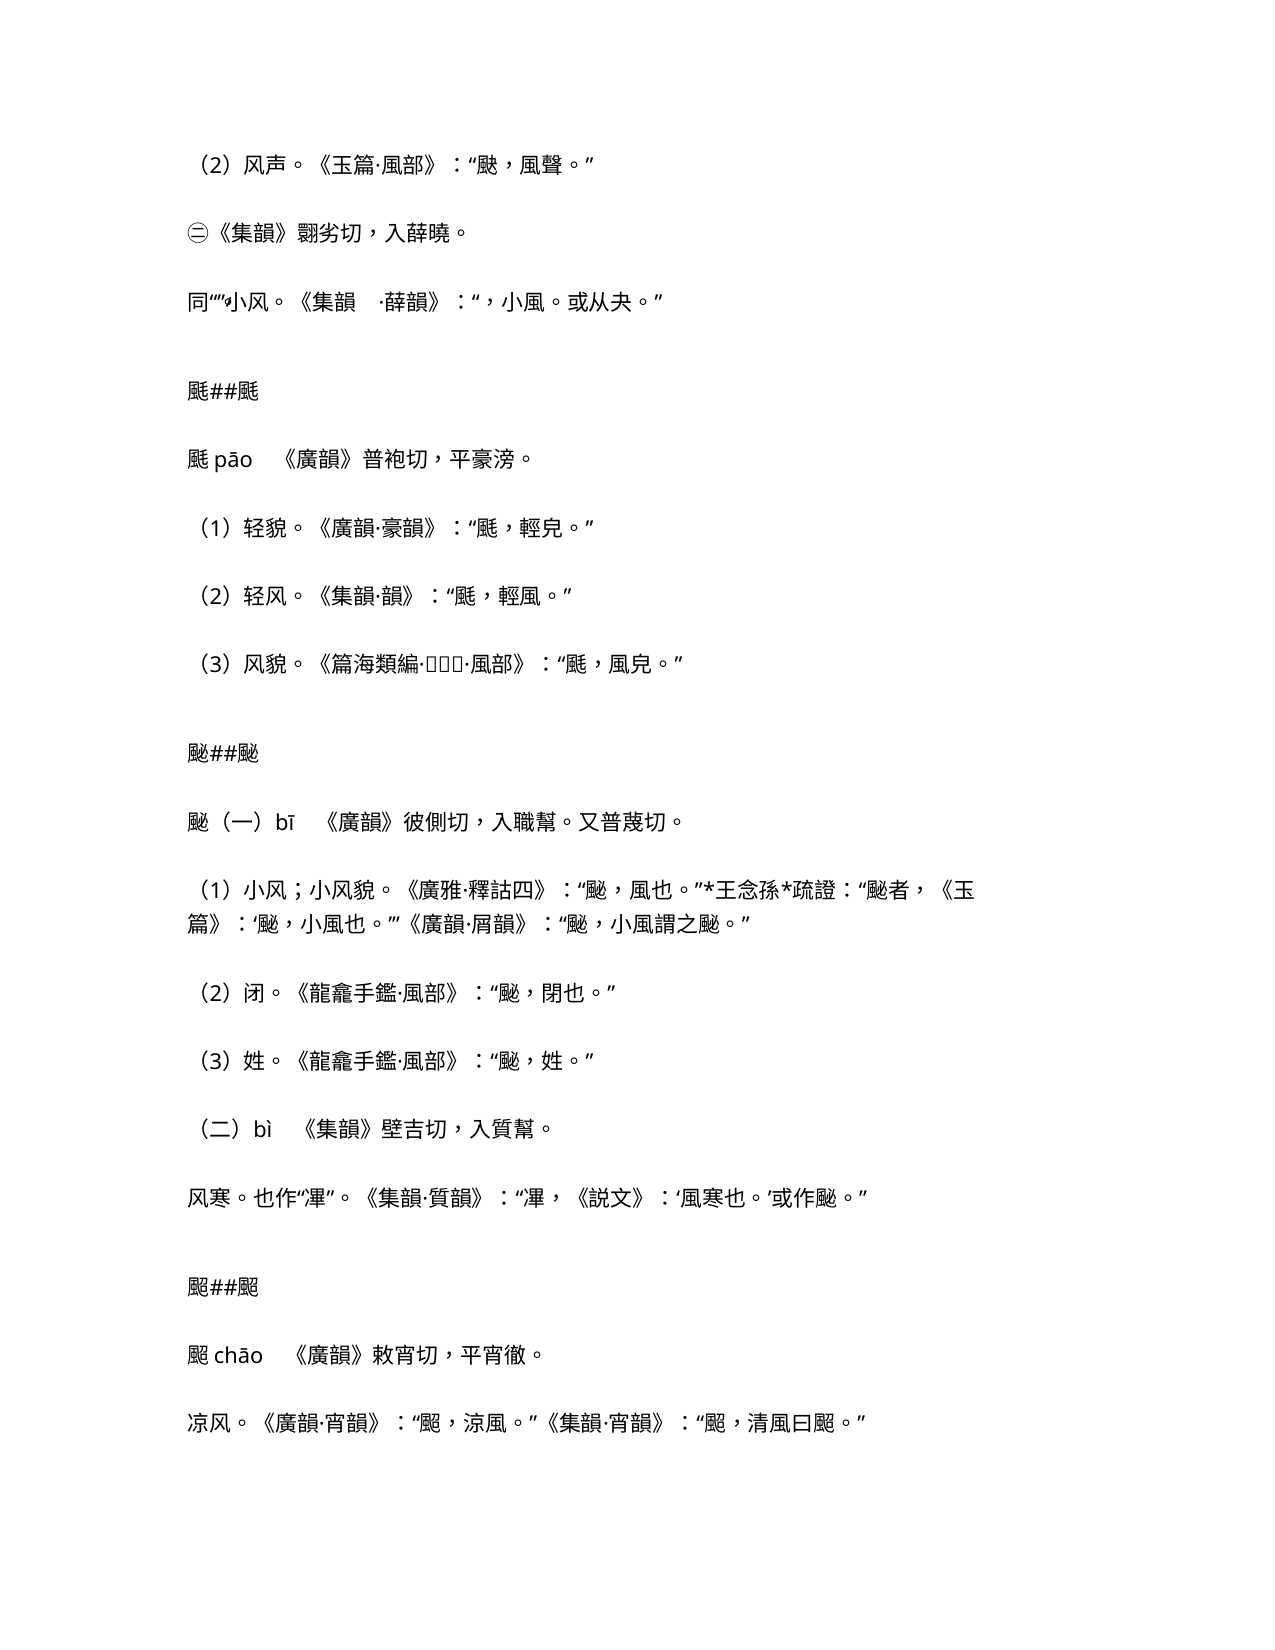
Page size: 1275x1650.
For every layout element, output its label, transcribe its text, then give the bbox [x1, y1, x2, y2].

text 䫿##䫿 䫿chāo 《廣韻》敕宵切，平宵徹。 凉风。《廣韻·宵韻》：“䫿，涼風。”《集韻·宵韻》：“䫿，清風曰䫿。” [187, 1272, 1087, 1472]
text 䫽##䫽 䫽pāo 《廣韻》普袍切，平豪滂。 （1）轻貌。《廣韻·豪韻》：“䫽，輕皃。” （2）轻风。《集韻·𩫞韻》：“䫽，輕風。” （3）风貌。《篇海類編·天文類·風部》：“䫽，風皃。” [187, 376, 1087, 713]
text 䫾##䫾 䫾（一）bī 《廣韻》彼側切，入職幫。又普蔑切。 （1）小风；小风貌。《廣雅·釋詁四》：“䫾，風也。”*王念孫*疏證：“䫾者，《玉篇》：‘䫾，小風也。’”《廣韻·屑韻》：“䫾，小風謂之䫾。” （2）闭。《龍龕手鑑·風部》：“䫾，閉也。” （3）姓。《龍龕手鑑·風部》：“䫾，姓。” （二）bì 《集韻》壁吉切，入質幫。 风寒。也作“㓖”。《集韻·質韻》：“㓖，《説文》：‘風寒也。’或作䫾。” [187, 738, 1087, 1246]
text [187, 150, 1087, 351]
